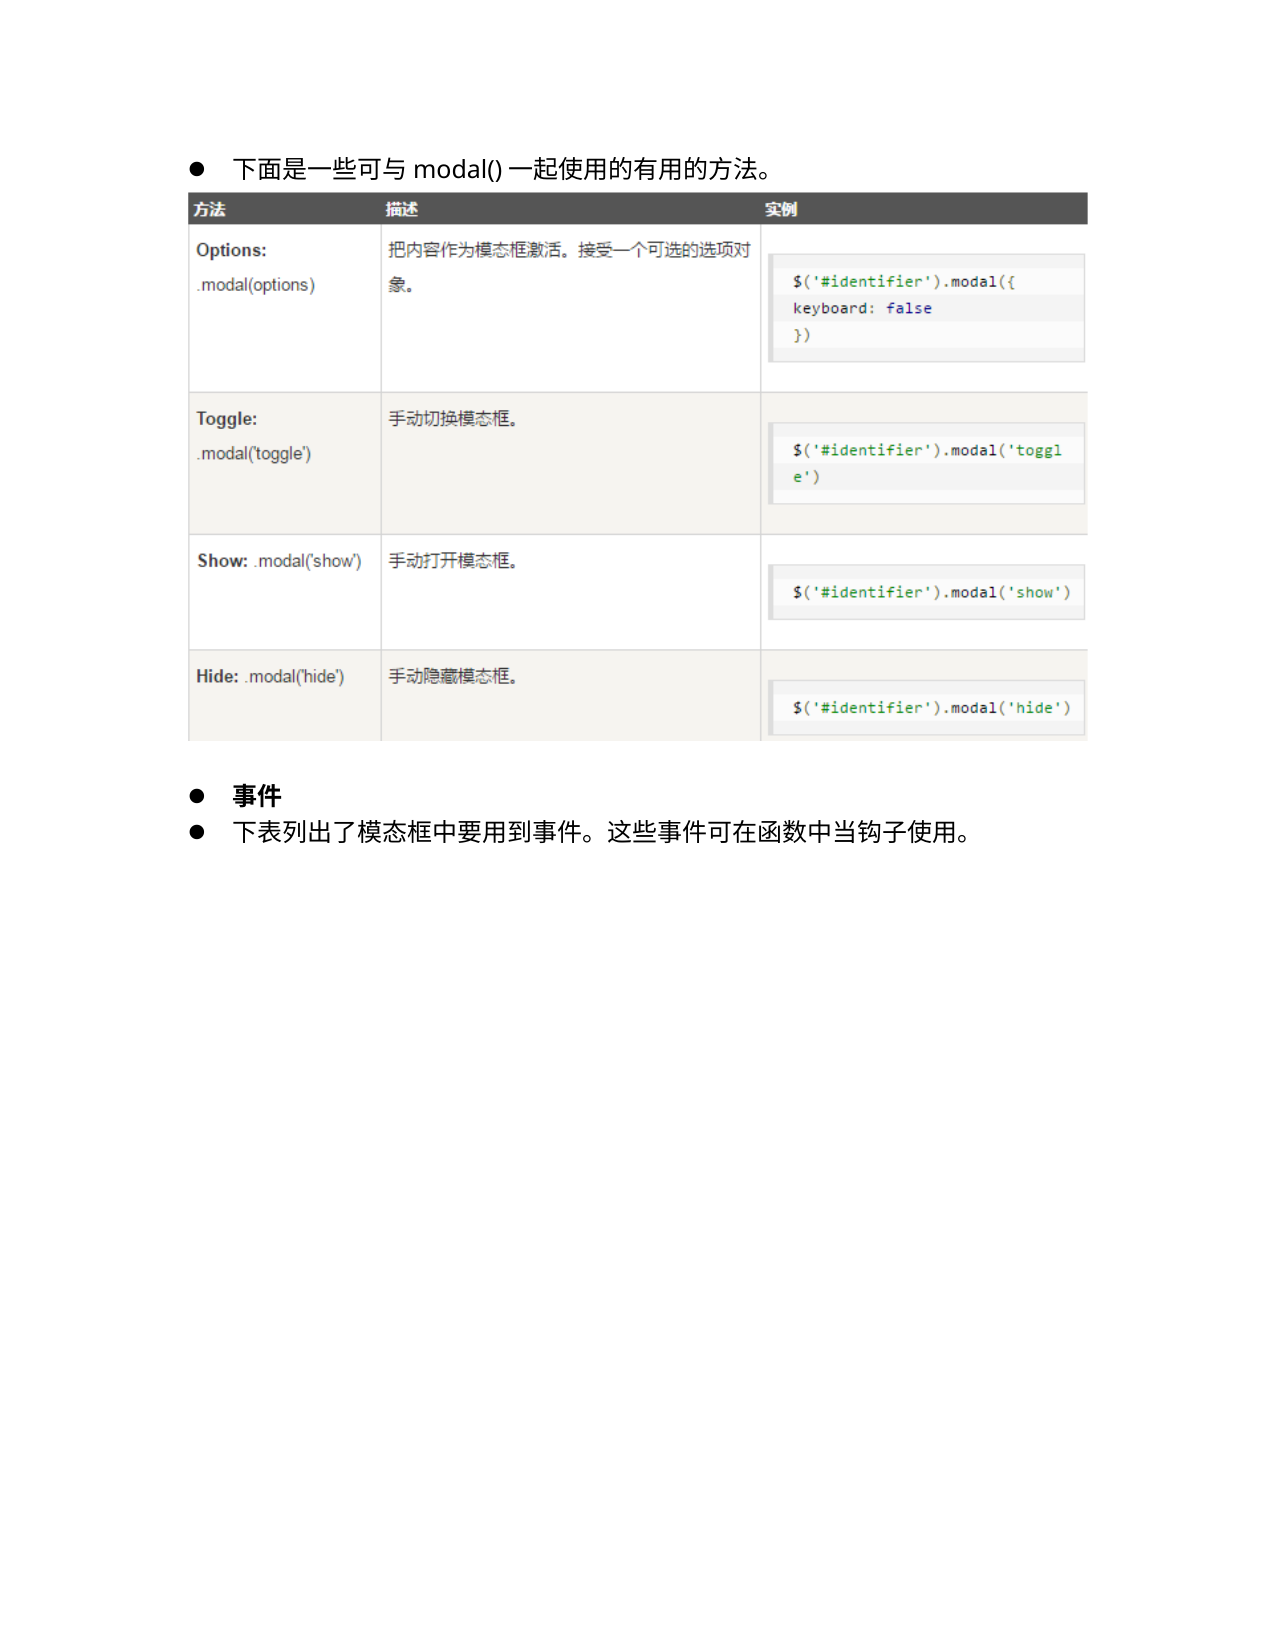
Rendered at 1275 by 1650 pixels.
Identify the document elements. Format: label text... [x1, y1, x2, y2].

list 事件 [187, 777, 1087, 813]
list 下表列出了模态框中要用到事件。这些事件可在函数中当钩子使用。 [187, 813, 1087, 849]
picture [187, 186, 1088, 741]
list 下面是一些可与 modal() 一起使用的有用的方法。 [187, 150, 1087, 186]
